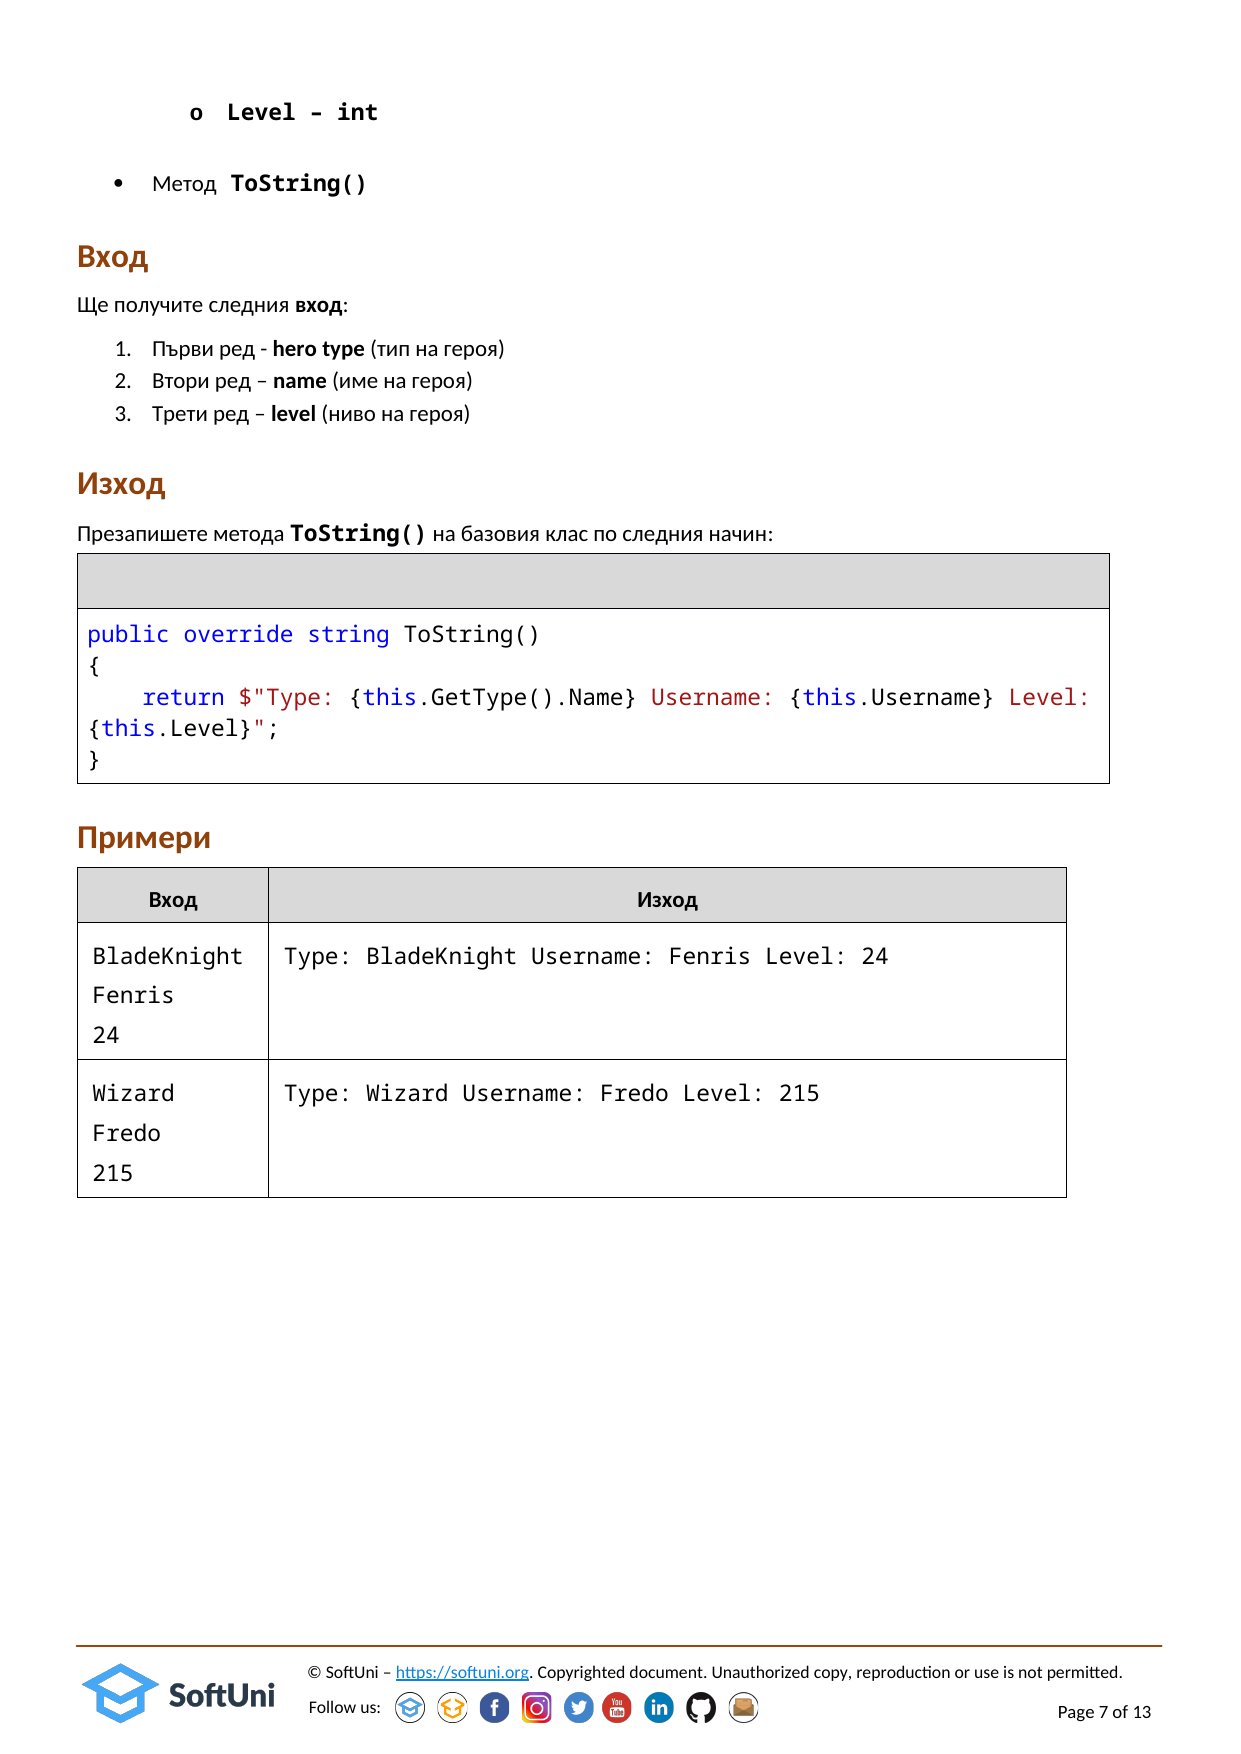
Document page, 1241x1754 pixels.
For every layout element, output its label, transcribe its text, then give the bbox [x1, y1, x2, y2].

table_header Изход [269, 868, 1066, 922]
picture [479, 1692, 510, 1723]
picture [564, 1692, 594, 1723]
text Презапишете метода ToString() на базовия клас по следния начин: [77, 517, 1163, 548]
list Първи ред - hero type (тип на героя) [114, 334, 1163, 362]
picture [658, 1705, 667, 1714]
subtitle Вход [77, 234, 1163, 275]
list Трети ред – level (ниво на героя) [114, 399, 1163, 427]
text Ще получите следния вход: [77, 290, 1163, 318]
table_cell public override string ToString() { return $"Type: {this.GetType().Name} Username: {this.Username} Level: {this.Level}"; } [78, 609, 1109, 783]
list Втори ред – name (име на героя) [114, 367, 1163, 394]
subtitle Изход [77, 462, 1163, 503]
list Level – int [189, 95, 1163, 127]
picture [75, 1658, 281, 1729]
picture [728, 1692, 759, 1723]
table_cell BladeKnight Fenris 24 [78, 923, 268, 1059]
picture [395, 1692, 425, 1723]
picture [665, 1714, 674, 1723]
picture [644, 1714, 653, 1723]
list Метод ToString() [114, 167, 1163, 199]
picture [665, 1692, 674, 1701]
table_header Вход [78, 868, 268, 922]
table_cell Wizard Fredo 215 [78, 1060, 268, 1197]
picture [644, 1692, 653, 1701]
picture [686, 1692, 716, 1723]
table_header [78, 554, 1109, 608]
subtitle Примери [77, 816, 1163, 856]
table_cell Type: BladeKnight Username: Fenris Level: 24 [269, 923, 1066, 1059]
picture [437, 1692, 468, 1723]
picture [602, 1692, 632, 1723]
picture [522, 1692, 552, 1723]
table_cell Type: Wizard Username: Fredo Level: 215 [269, 1060, 1066, 1197]
